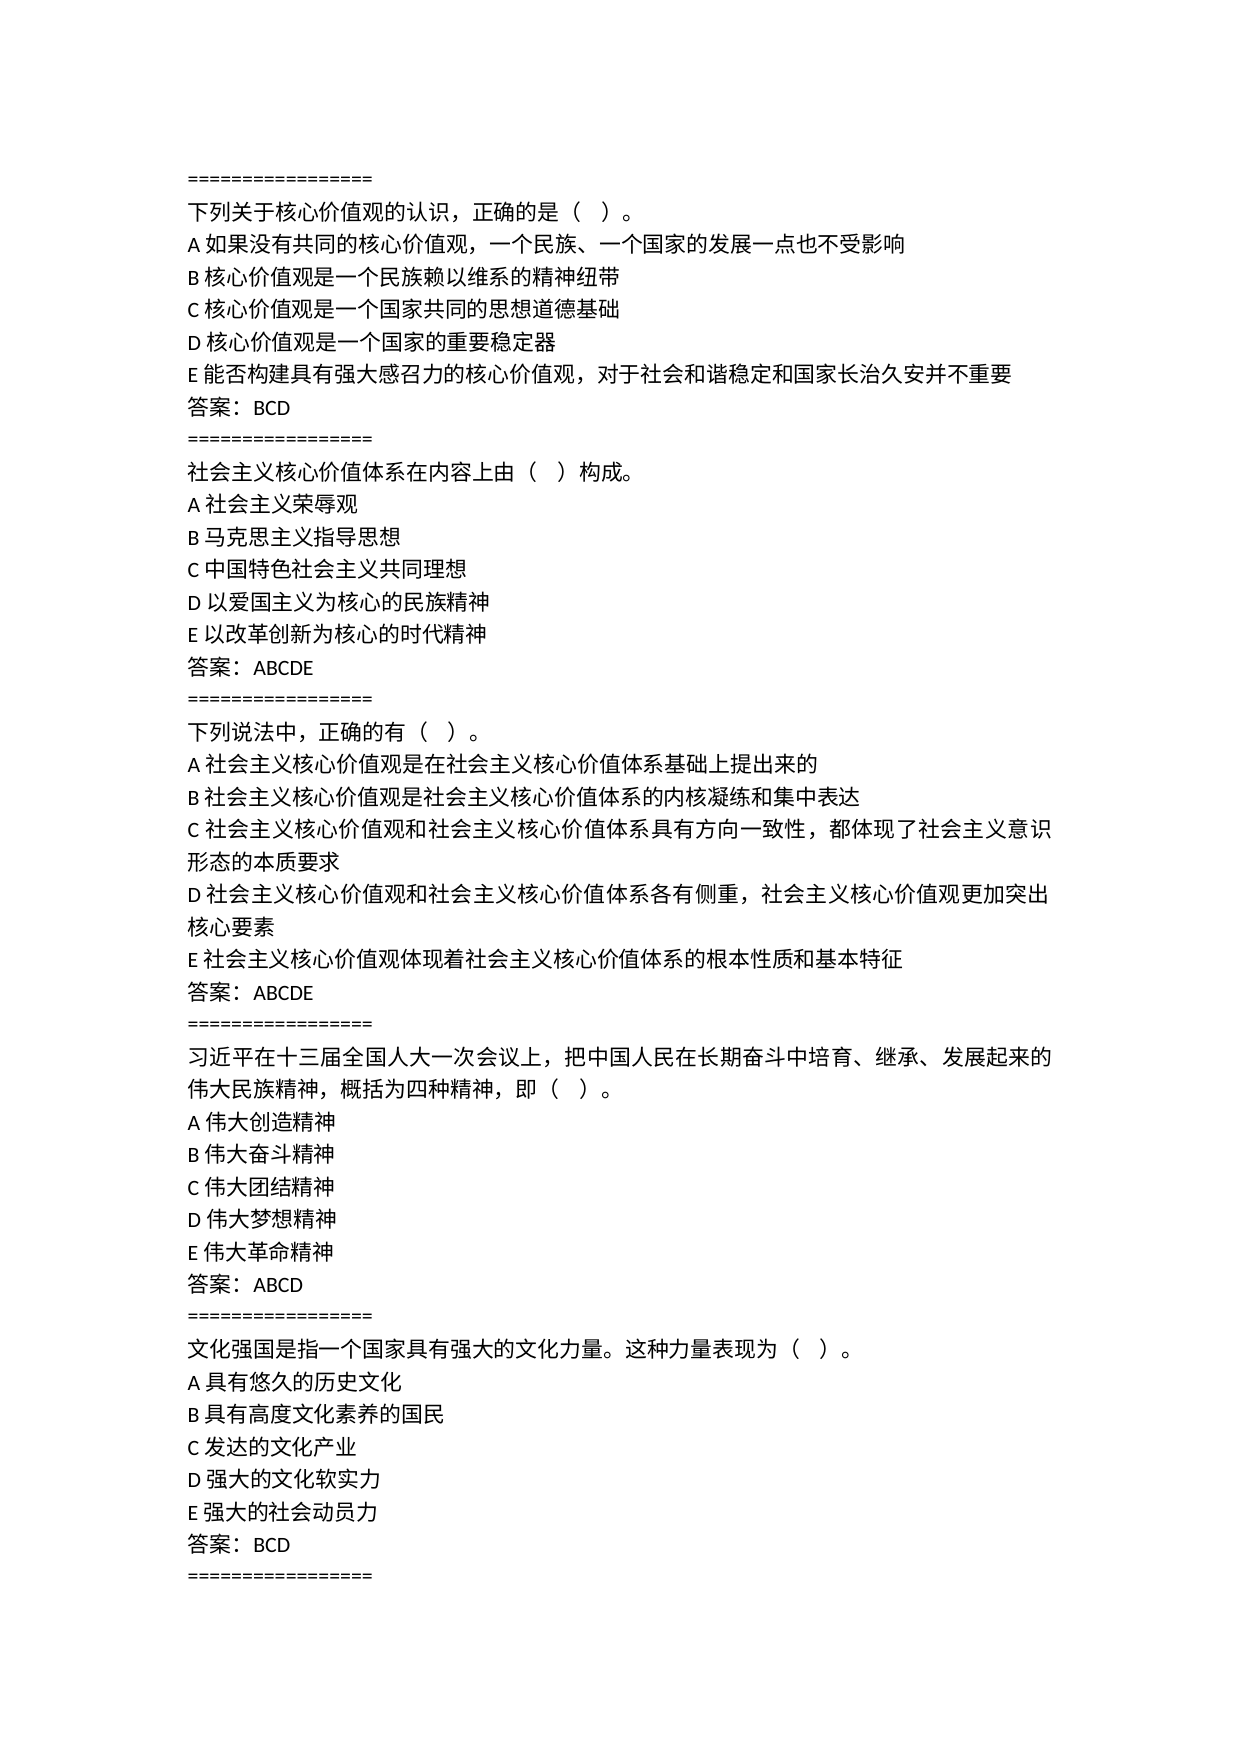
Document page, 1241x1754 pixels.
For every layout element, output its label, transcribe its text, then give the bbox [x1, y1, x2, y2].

text C 伟大团结精神 [187, 1169, 1053, 1202]
text A 伟大创造精神 [187, 1104, 1053, 1137]
text 下列说法中，正确的有（ ）。 [187, 714, 1053, 747]
text E 强大的社会动员力 [187, 1494, 1053, 1527]
text D 伟大梦想精神 [187, 1202, 1053, 1234]
text E 能否构建具有强大感召力的核心价值观，对于社会和谐稳定和国家长治久安并不重要 [187, 357, 1053, 389]
text B 马克思主义指导思想 [187, 519, 1053, 552]
text ================= [187, 162, 1053, 194]
text C 发达的文化产业 [187, 1429, 1053, 1462]
text 社会主义核心价值体系在内容上由（ ）构成。 [187, 454, 1053, 487]
text D 核心价值观是一个国家的重要稳定器 [187, 324, 1053, 357]
text 答案：ABCDE [187, 649, 1053, 682]
text D 以爱国主义为核心的民族精神 [187, 584, 1053, 617]
text 答案：BCD [187, 389, 1053, 422]
text 下列关于核心价值观的认识，正确的是（ ）。 [187, 194, 1053, 227]
text C 核心价值观是一个国家共同的思想道德基础 [187, 292, 1053, 324]
text 习近平在十三届全国人大一次会议上，把中国人民在长期奋斗中培育、继承、发展起来的伟大民族精神，概括为四种精神，即（ ）。 [187, 1039, 1053, 1104]
text A 社会主义核心价值观是在社会主义核心价值体系基础上提出来的 [187, 747, 1053, 779]
text B 社会主义核心价值观是社会主义核心价值体系的内核凝练和集中表达 [187, 779, 1053, 812]
text A 如果没有共同的核心价值观，一个民族、一个国家的发展一点也不受影响 [187, 227, 1053, 259]
text ================= [187, 682, 1053, 714]
text ================= [187, 1559, 1053, 1592]
text B 核心价值观是一个民族赖以维系的精神纽带 [187, 259, 1053, 292]
text ================= [187, 1299, 1053, 1332]
text E 社会主义核心价值观体现着社会主义核心价值体系的根本性质和基本特征 [187, 942, 1053, 974]
text ================= [187, 1007, 1053, 1039]
text D 强大的文化软实力 [187, 1462, 1053, 1494]
text 答案：ABCDE [187, 974, 1053, 1007]
text 文化强国是指一个国家具有强大的文化力量。这种力量表现为（ ）。 [187, 1332, 1053, 1364]
text D 社会主义核心价值观和社会主义核心价值体系各有侧重，社会主义核心价值观更加突出核心要素 [187, 877, 1053, 942]
text 答案：BCD [187, 1527, 1053, 1559]
text A 具有悠久的历史文化 [187, 1364, 1053, 1397]
text A 社会主义荣辱观 [187, 487, 1053, 519]
text E 伟大革命精神 [187, 1234, 1053, 1267]
text ================= [187, 422, 1053, 454]
text B 伟大奋斗精神 [187, 1137, 1053, 1169]
text E 以改革创新为核心的时代精神 [187, 617, 1053, 649]
text 答案：ABCD [187, 1267, 1053, 1299]
text C 社会主义核心价值观和社会主义核心价值体系具有方向一致性，都体现了社会主义意识形态的本质要求 [187, 812, 1053, 877]
text C 中国特色社会主义共同理想 [187, 552, 1053, 584]
text B 具有高度文化素养的国民 [187, 1397, 1053, 1429]
